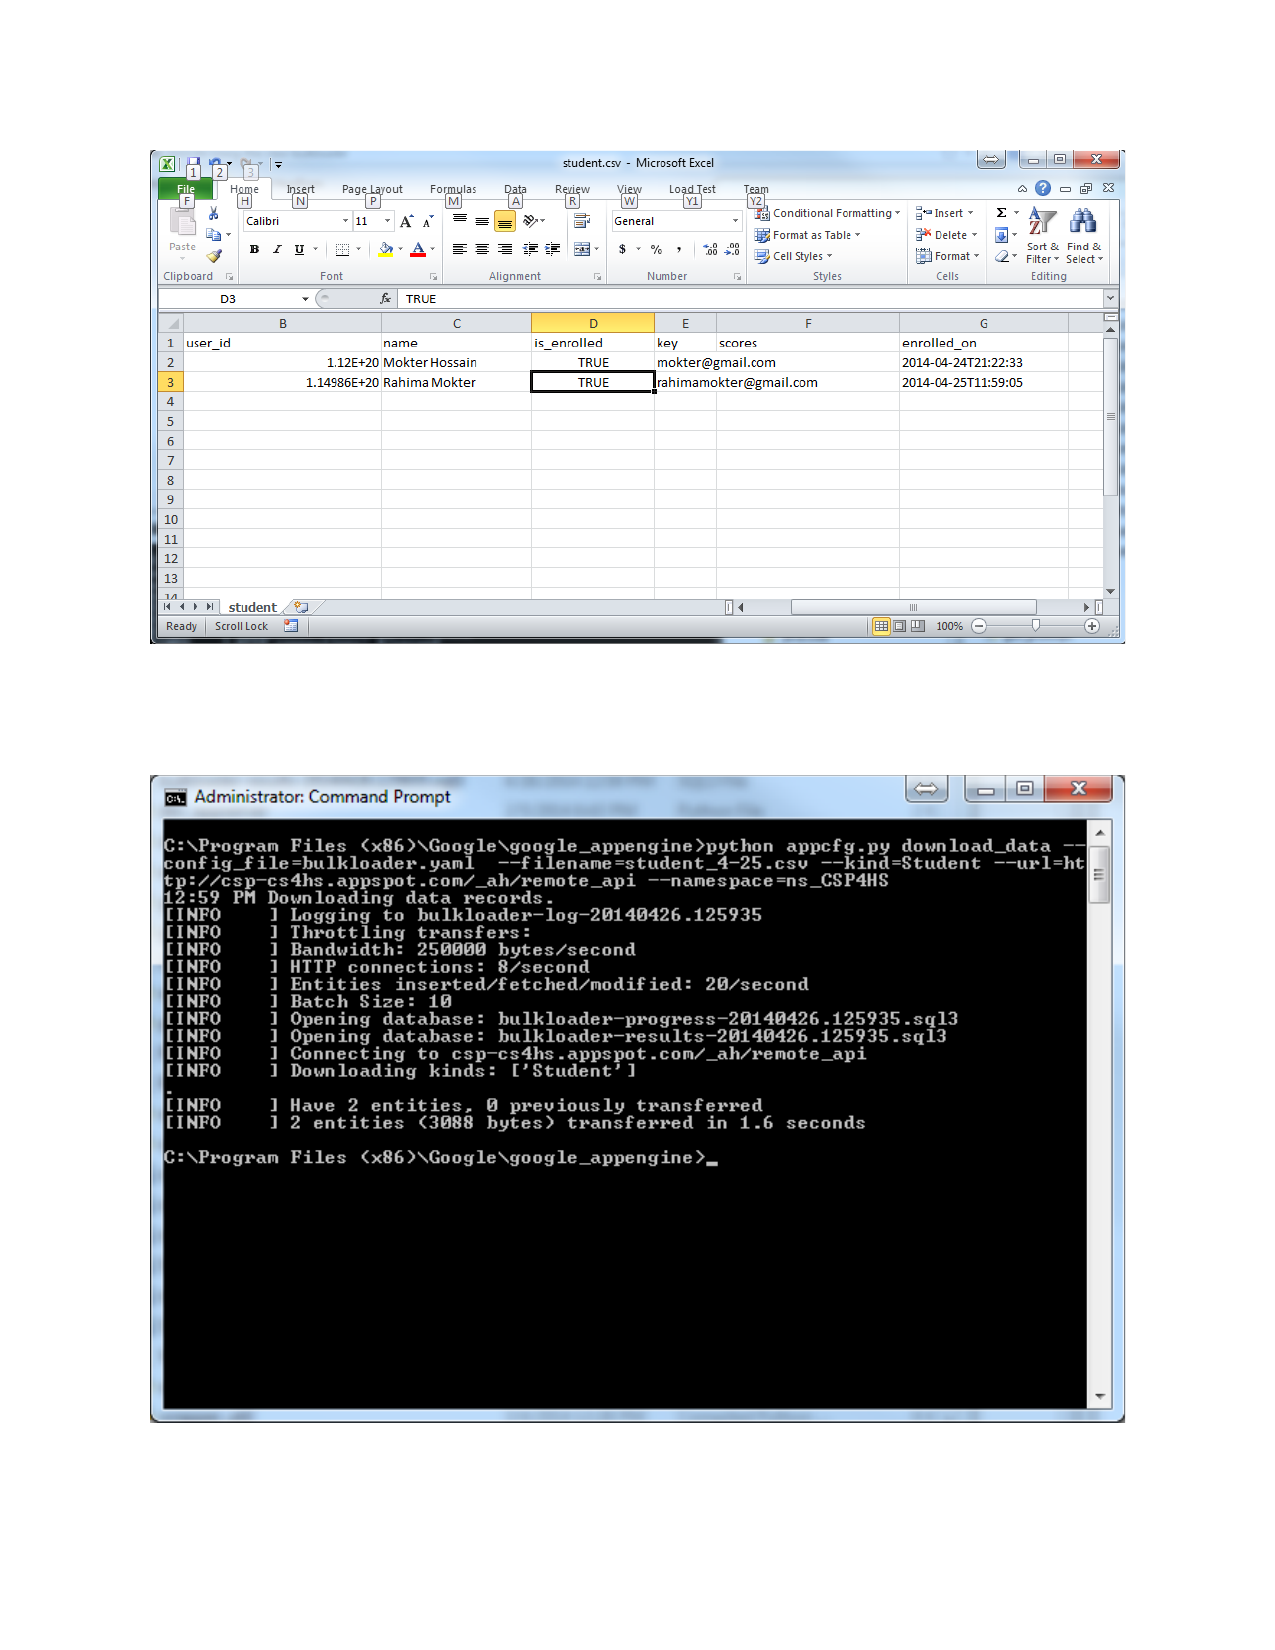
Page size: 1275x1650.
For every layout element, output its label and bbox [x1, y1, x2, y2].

picture [150, 150, 1125, 644]
picture [150, 775, 1125, 1423]
